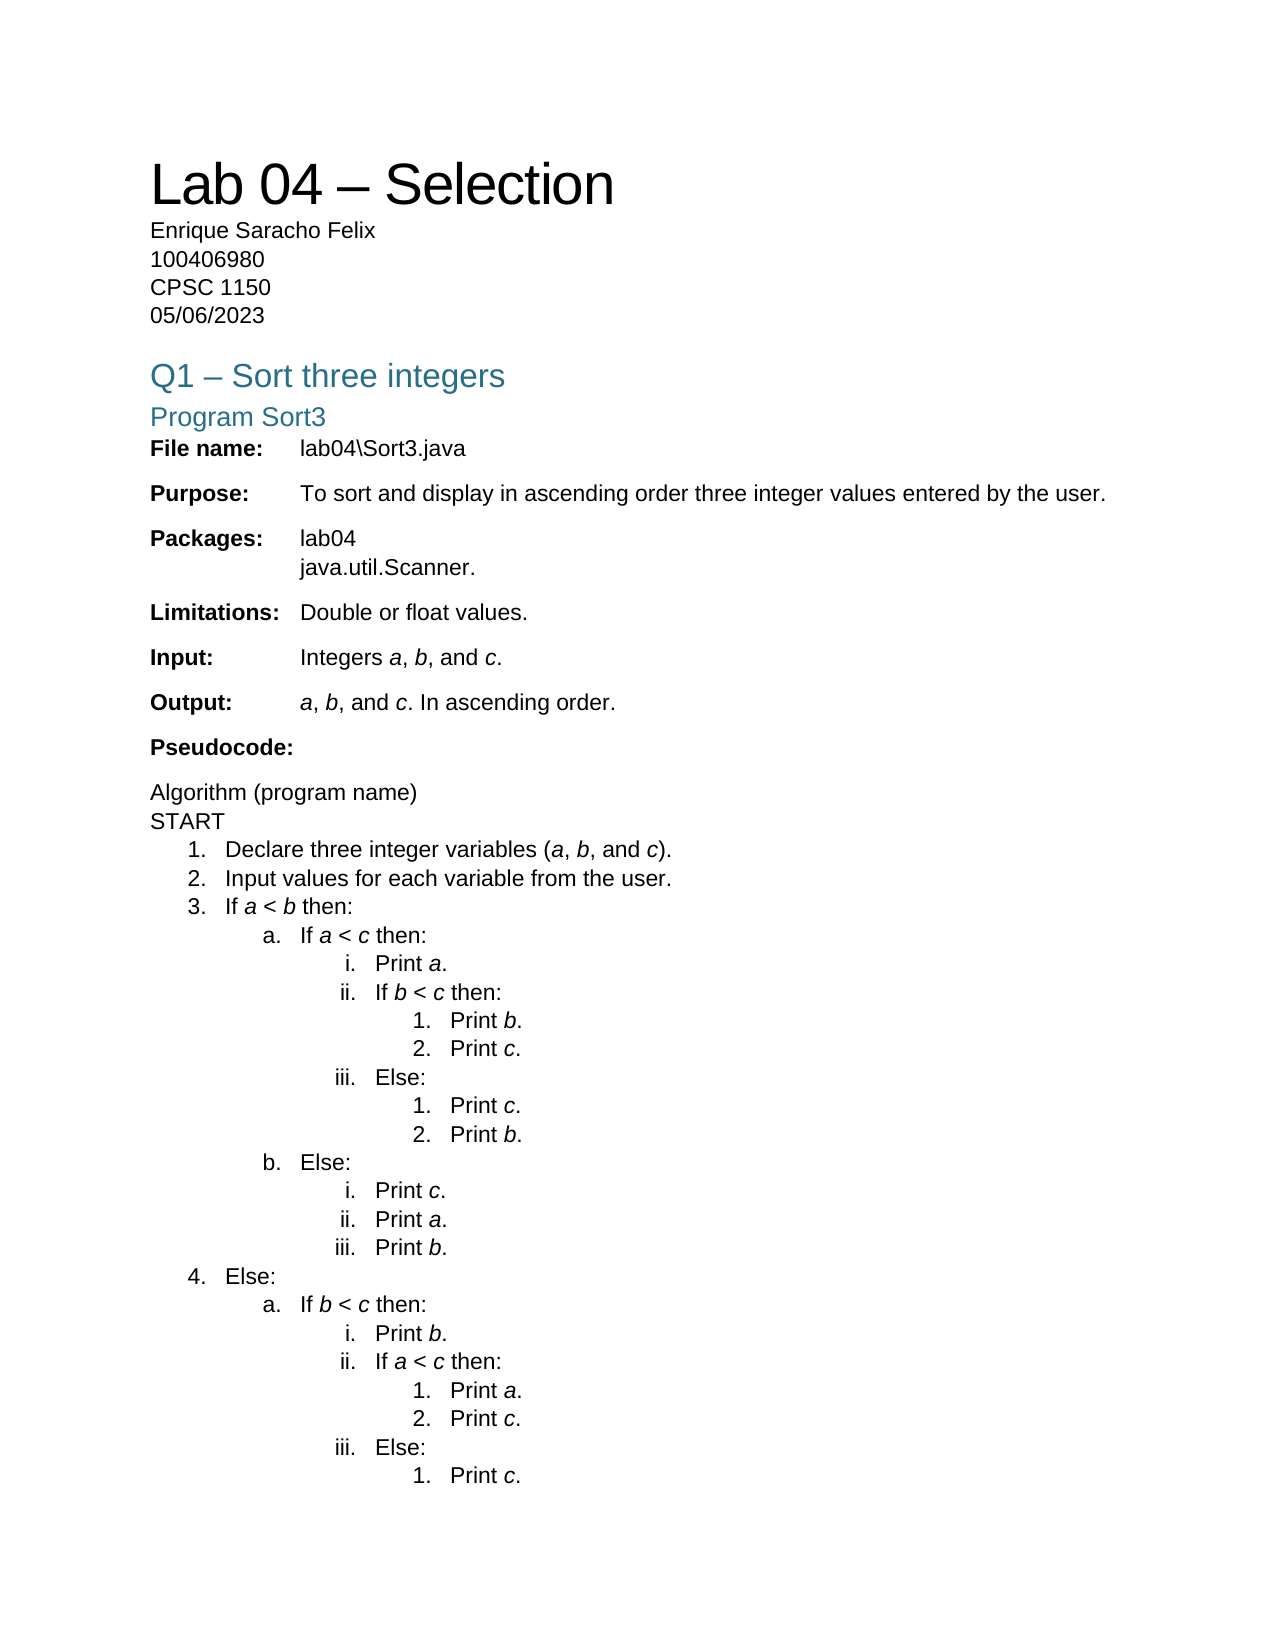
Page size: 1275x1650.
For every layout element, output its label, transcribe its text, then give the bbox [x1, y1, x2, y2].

list Else: [187, 1263, 1125, 1289]
list If a < c then: [356, 1348, 1125, 1374]
subtitle Q1 – Sort three integers [150, 356, 1125, 394]
list Print a. [356, 950, 1125, 976]
subtitle Program Sort3 [150, 401, 1125, 433]
list Input values for each variable from the user. [187, 865, 1125, 891]
text File name: lab04\Sort3.java [150, 435, 1125, 462]
list If a < c then: [262, 922, 1125, 948]
text 05/06/2023 [150, 302, 1125, 329]
list Print c. [412, 1405, 1125, 1431]
list Print b. [356, 1234, 1125, 1261]
list Print b. [412, 1007, 1125, 1033]
text Packages: lab04 [150, 525, 1125, 552]
list If a < b then: [187, 893, 1125, 919]
text java.util.Scanner. [225, 554, 1125, 580]
text Enrique Saracho Felix [150, 217, 1125, 243]
list Else: [356, 1433, 1125, 1460]
list Declare three integer variables (a, b, and c). [187, 836, 1125, 863]
list Else: [262, 1149, 1125, 1175]
list Print a. [412, 1377, 1125, 1403]
title Lab 04 – Selection [150, 150, 1125, 217]
list Print a. [356, 1206, 1125, 1232]
list Print c. [356, 1177, 1125, 1204]
text CPSC 1150 [150, 274, 1125, 300]
text 100406980 [150, 246, 1125, 272]
list Else: [356, 1064, 1125, 1090]
list If b < c then: [356, 978, 1125, 1005]
text Limitations: Double or float values. [150, 599, 1125, 625]
text Purpose: To sort and display in ascending order three integer values entered by the user. [150, 480, 1125, 507]
list Print b. [412, 1121, 1125, 1147]
list Print b. [356, 1320, 1125, 1346]
list If b < c then: [262, 1291, 1125, 1318]
list Print c. [412, 1035, 1125, 1062]
text Input: Integers a, b, and c. [150, 644, 1125, 670]
text Algorithm (program name) [150, 779, 1125, 806]
text Output: a, b, and c. In ascending order. [150, 689, 1125, 716]
list Print c. [412, 1092, 1125, 1118]
text START [150, 808, 1125, 834]
list Print c. [412, 1462, 1125, 1488]
text Pseudocode: [150, 734, 1125, 761]
